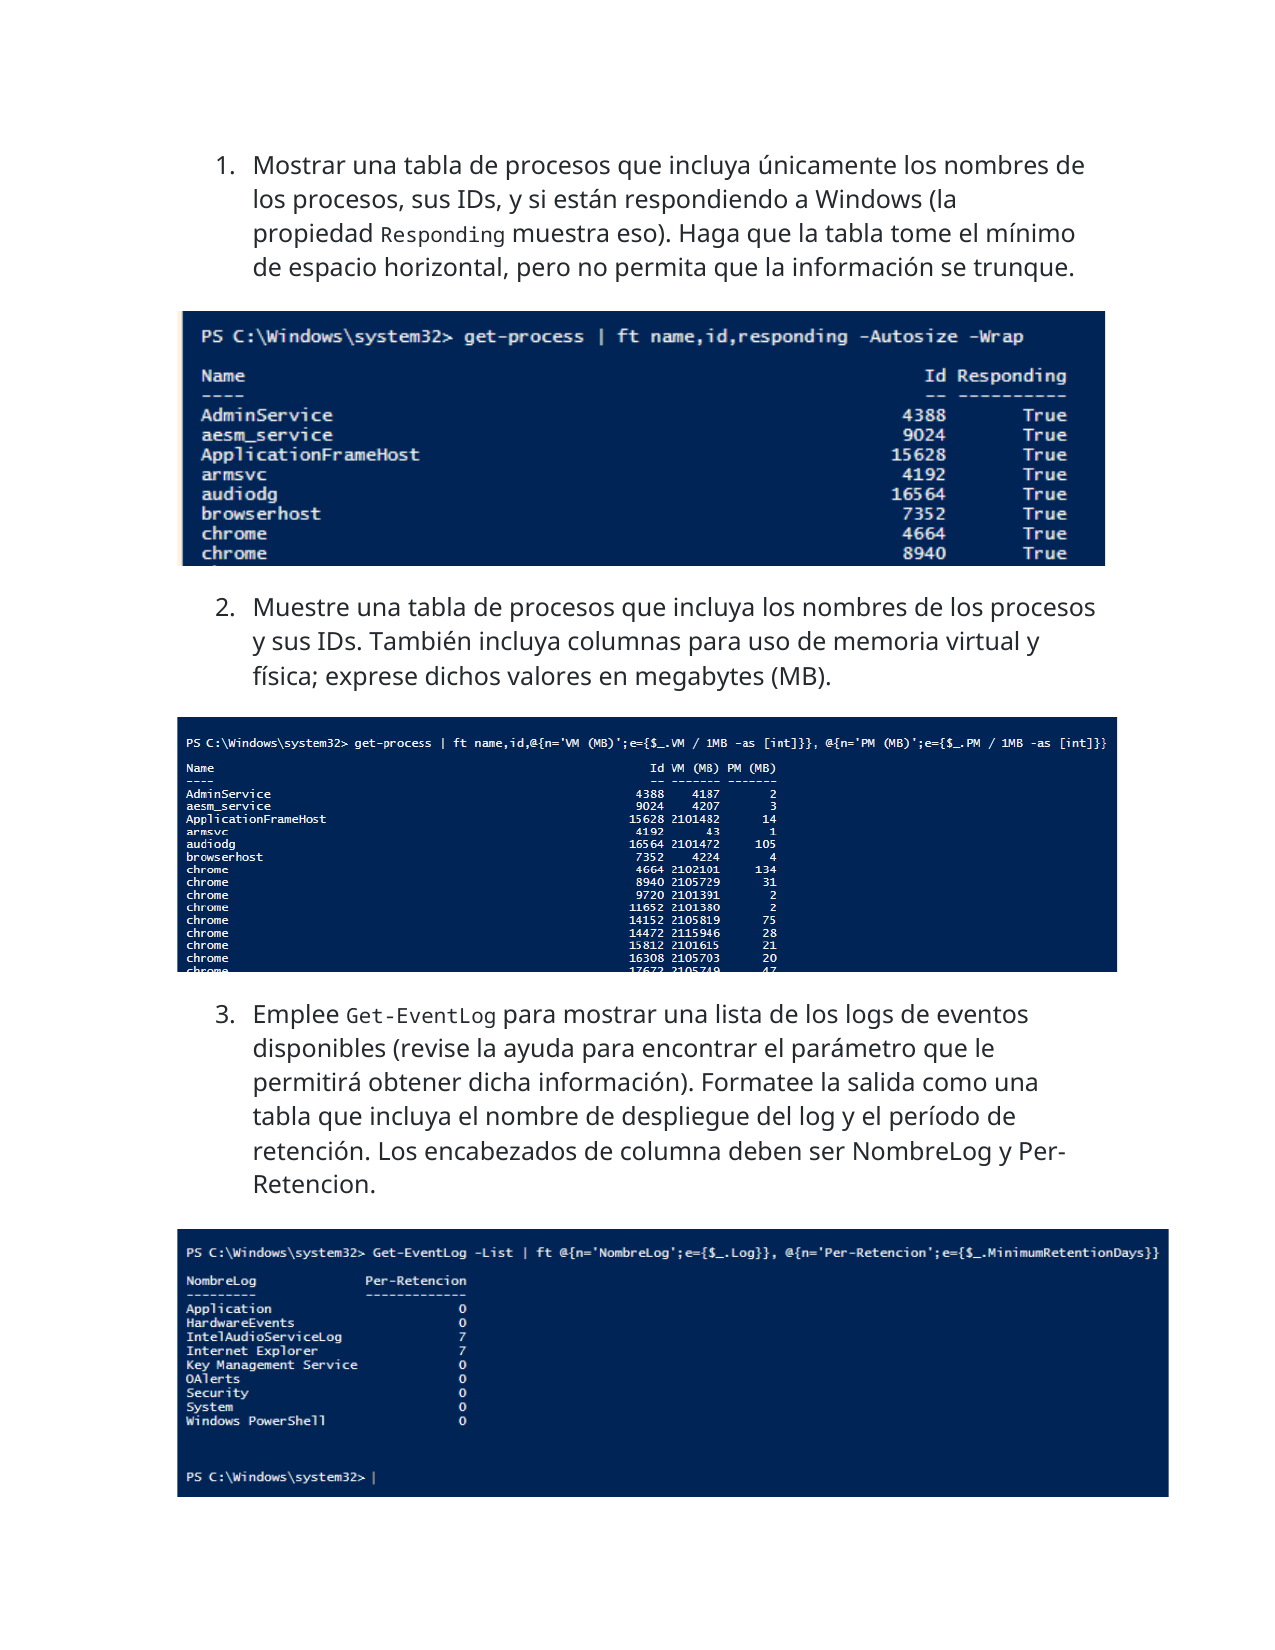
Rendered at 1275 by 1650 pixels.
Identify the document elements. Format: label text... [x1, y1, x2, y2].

list Muestre una tabla de procesos que incluya los nombres de los procesos y sus IDs. También incluya columnas para uso de memoria virtual y física; exprese dichos valores en megabytes (MB). [215, 590, 1098, 692]
picture [177, 1229, 1169, 1497]
list Mostrar una tabla de procesos que incluya únicamente los nombres de los procesos, sus IDs, y si están respondiendo a Windows (la propiedad Responding muestra eso). Haga que la tabla tome el mínimo de espacio horizontal, pero no permita que la información se trunque. [215, 148, 1098, 284]
list Emplee Get-EventLog para mostrar una lista de los logs de eventos disponibles (revise la ayuda para encontrar el parámetro que le permitirá obtener dicha información). Formatee la salida como una tabla que incluya el nombre de despliegue del log y el período de retención. Los encabezados de columna deben ser NombreLog y Per-Retencion. [215, 997, 1098, 1201]
picture [177, 311, 1106, 566]
picture [177, 717, 1118, 972]
